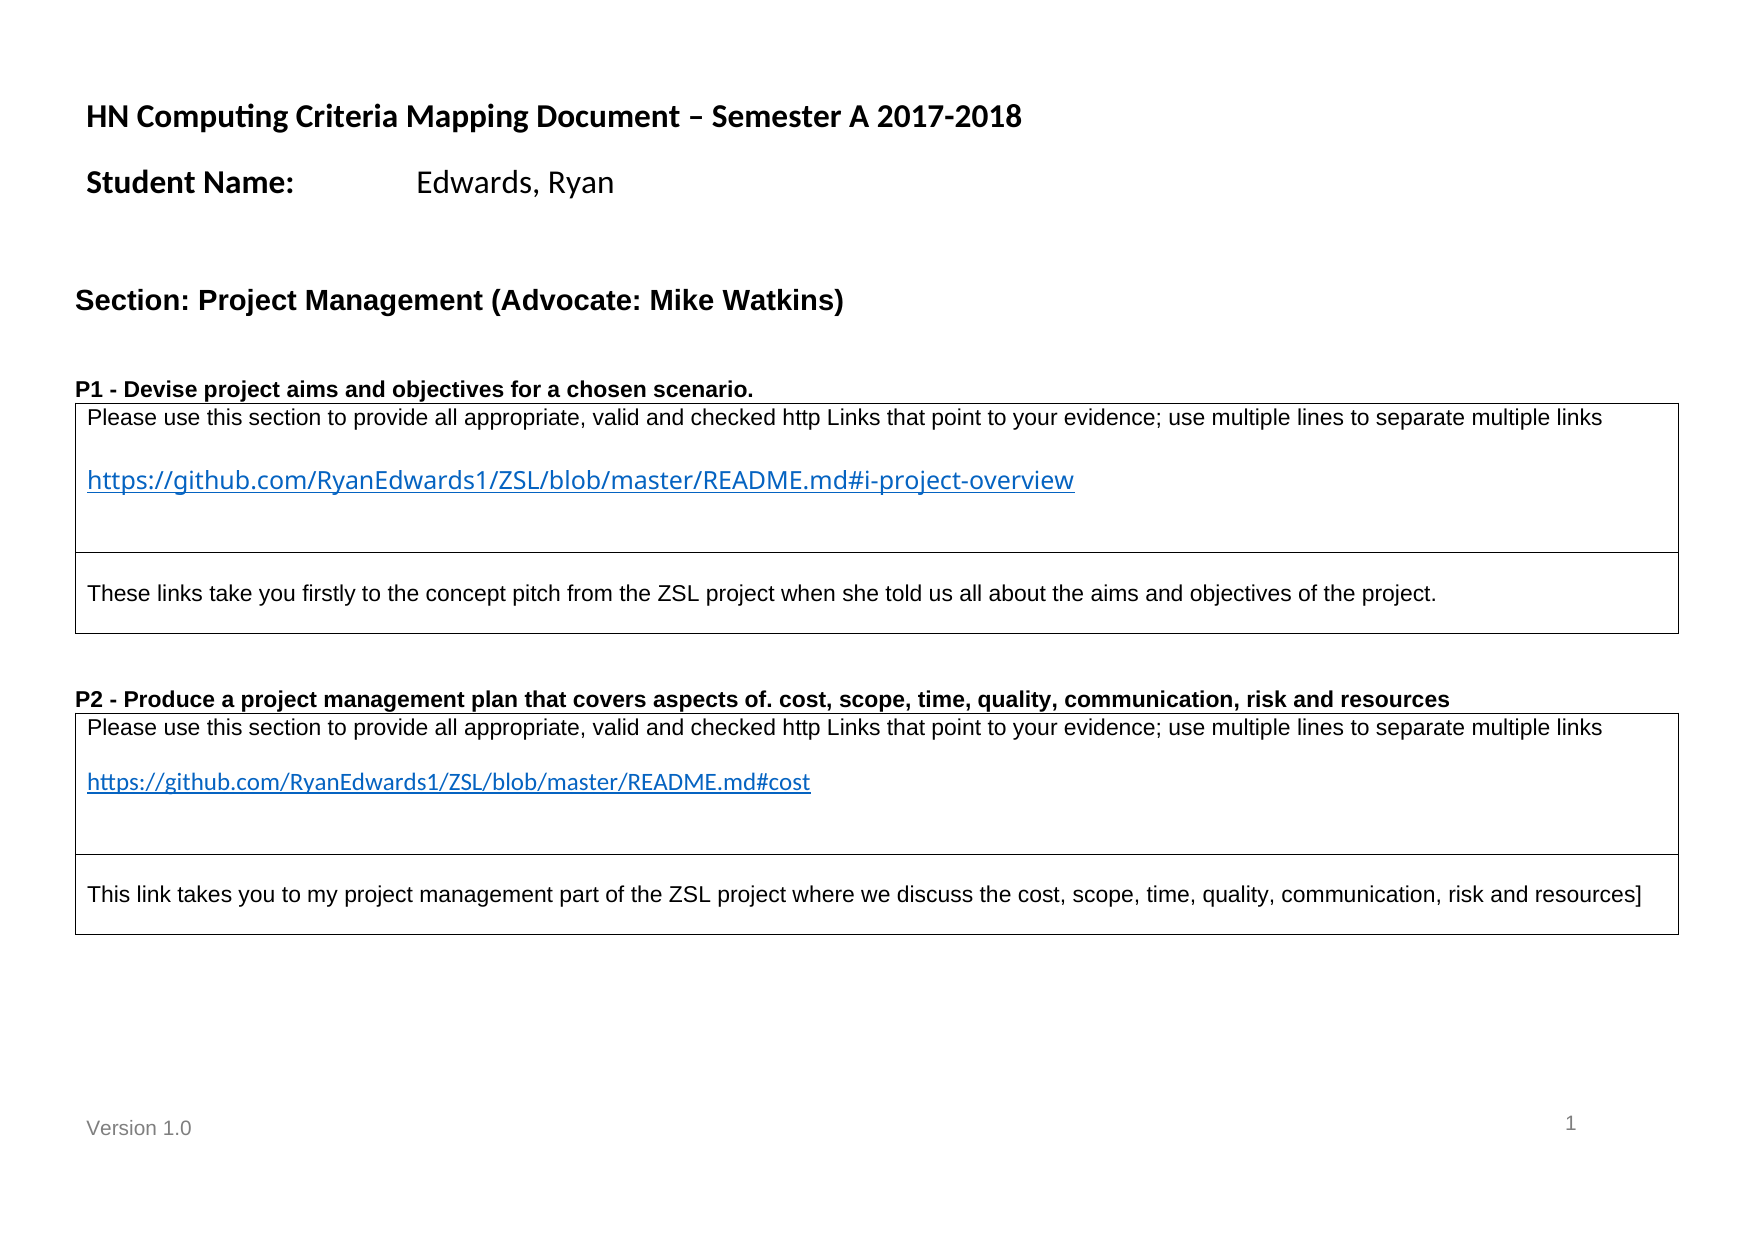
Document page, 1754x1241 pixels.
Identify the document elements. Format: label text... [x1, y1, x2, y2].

text Section: Project Management (Advocate: Mike Watkins) [75, 283, 1679, 316]
table_cell This link takes you to my project management part of the ZSL project where we discuss the cost, scope, time, quality, communication, risk and resources] [76, 855, 1678, 934]
text P1 - Devise project aims and objectives for a chosen scenario. [75, 376, 1679, 403]
table_header Please use this section to provide all appropriate, valid and checked http Links that point to your evidence; use multiple lines to separate multiple links https://github.com/RyanEdwards1/ZSL/blob/master/README.md#i-project-overview [76, 404, 1678, 552]
text P2 - Produce a project management plan that covers aspects of. cost, scope, time, quality, communication, risk and resources [75, 686, 1679, 712]
table_cell These links take you firstly to the concept pitch from the ZSL project when she told us all about the aims and objectives of the project. [76, 553, 1678, 632]
table_header Please use this section to provide all appropriate, valid and checked http Links that point to your evidence; use multiple lines to separate multiple links https://github.com/RyanEdwards1/ZSL/blob/master/README.md#cost [76, 714, 1678, 854]
